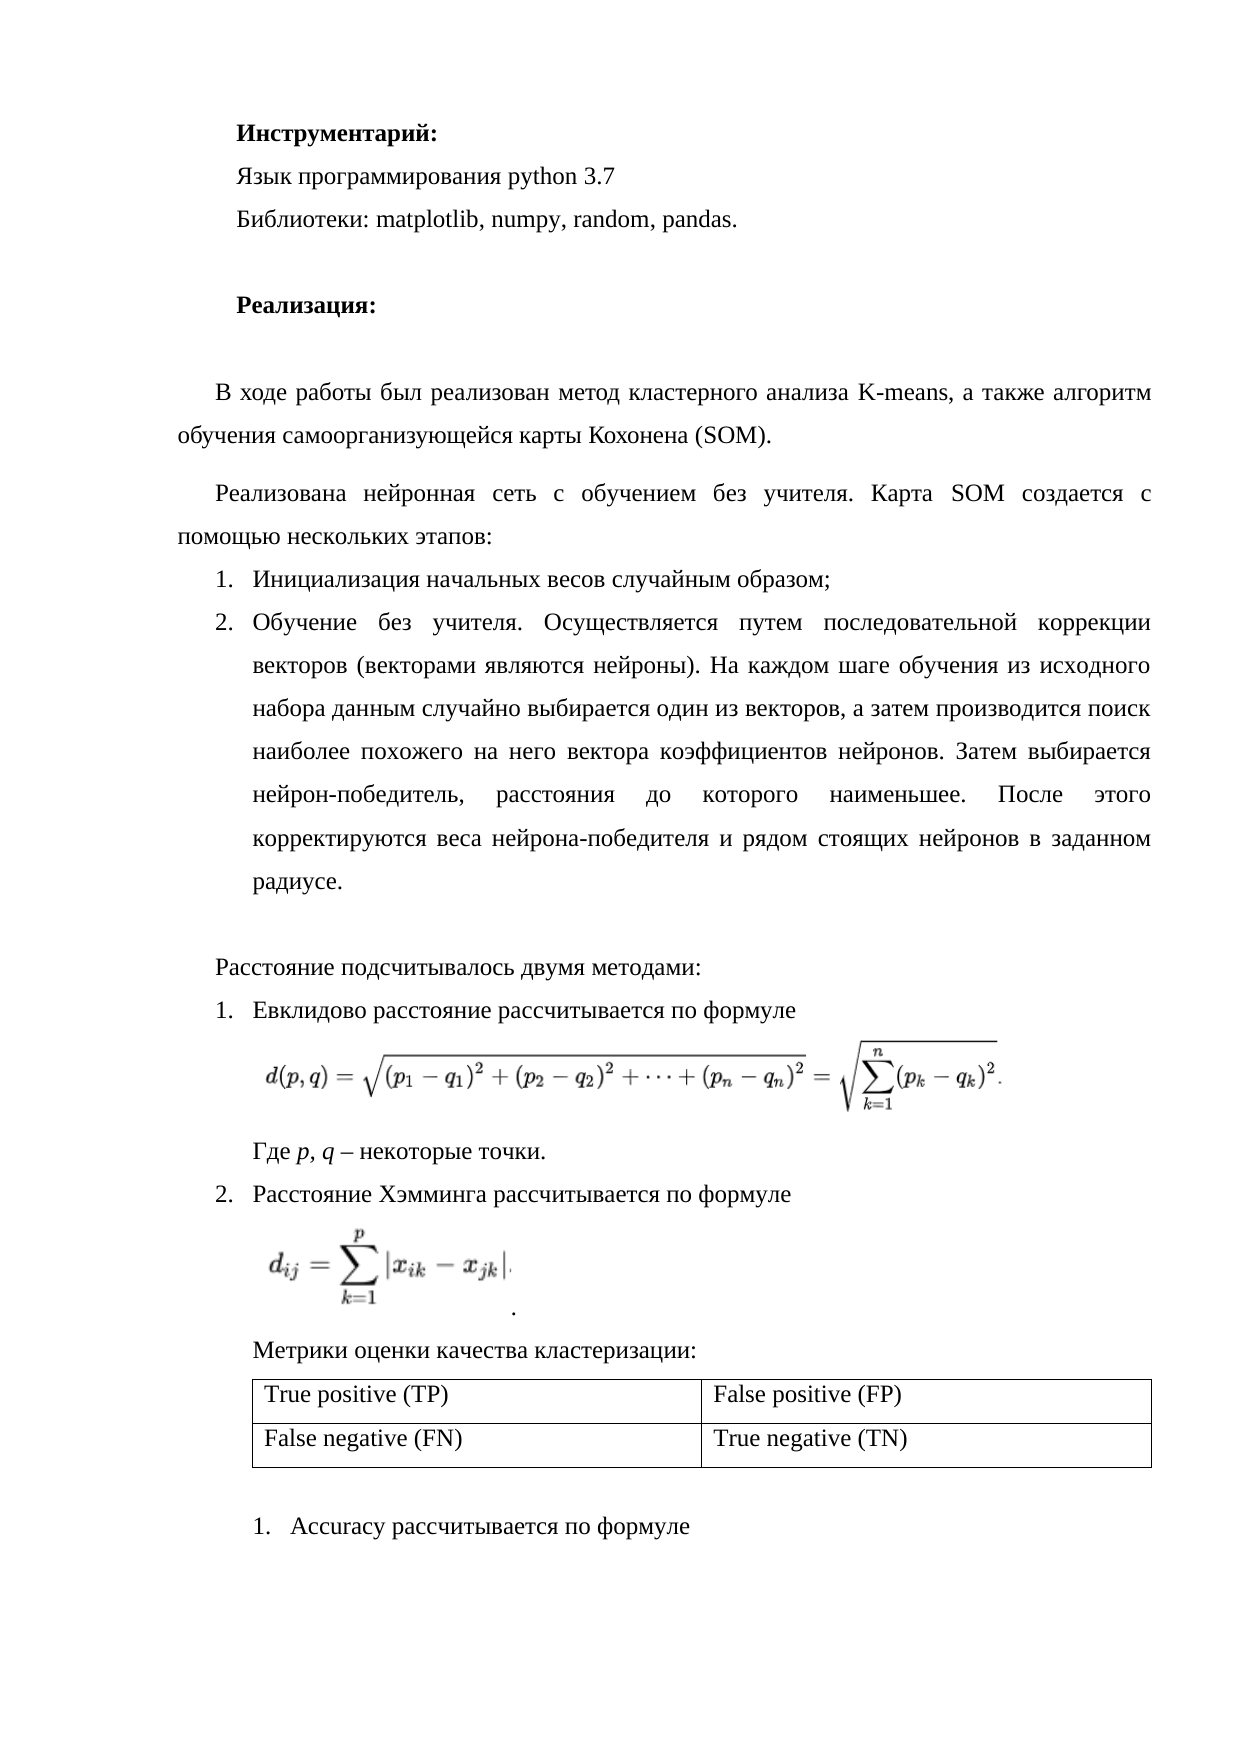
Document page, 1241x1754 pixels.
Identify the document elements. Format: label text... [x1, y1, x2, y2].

table_cell True negative (TN) [702, 1424, 1151, 1467]
list Расстояние Хэмминга рассчитывается по формуле [215, 1179, 1152, 1208]
list Инициализация начальных весов случайным образом; [215, 564, 1152, 593]
text В ходе работы был реализован метод кластерного анализа K-means, а также алгоритм обучения самоорганизующейся карты Кохонена (SOM). [177, 377, 1152, 449]
table_header False positive (FP) [702, 1380, 1151, 1422]
table_header True positive (TP) [253, 1380, 701, 1422]
list Обучение без учителя. Осуществляется путем последовательной коррекции векторов (векторами являются нейроны). На каждом шаге обучения из исходного набора данным случайно выбирается один из векторов, а затем производится поиск наиболее похожего на него вектора коэффициентов нейронов. Затем выбирается нейрон-победитель, расстояния до которого наименьшее. После этого корректируются веса нейрона-победителя и рядом стоящих нейронов в заданном радиусе. [215, 607, 1152, 894]
picture [252, 1038, 1019, 1122]
text Расстояние подсчитывалось двумя методами: [177, 952, 1152, 981]
text Инструментарий: [177, 118, 1152, 147]
picture [252, 1222, 512, 1316]
text Реализована нейронная сеть с обучением без учителя. Карта SOM создается с помощью нескольких этапов: [177, 478, 1152, 549]
text Язык программирования python 3.7 [177, 161, 1152, 190]
list Accuracy рассчитывается по формуле [252, 1511, 1152, 1539]
text Библиотеки: matplotlib, numpy, random, pandas. [177, 204, 1152, 233]
list Евклидово расстояние рассчитывается по формуле [215, 995, 1152, 1024]
list Где p, q – некоторые точки. [252, 1136, 1152, 1165]
table_cell False negative (FN) [253, 1424, 701, 1467]
list Метрики оценки качества кластеризации: [252, 1335, 1152, 1364]
text Реализация: [177, 291, 1152, 319]
